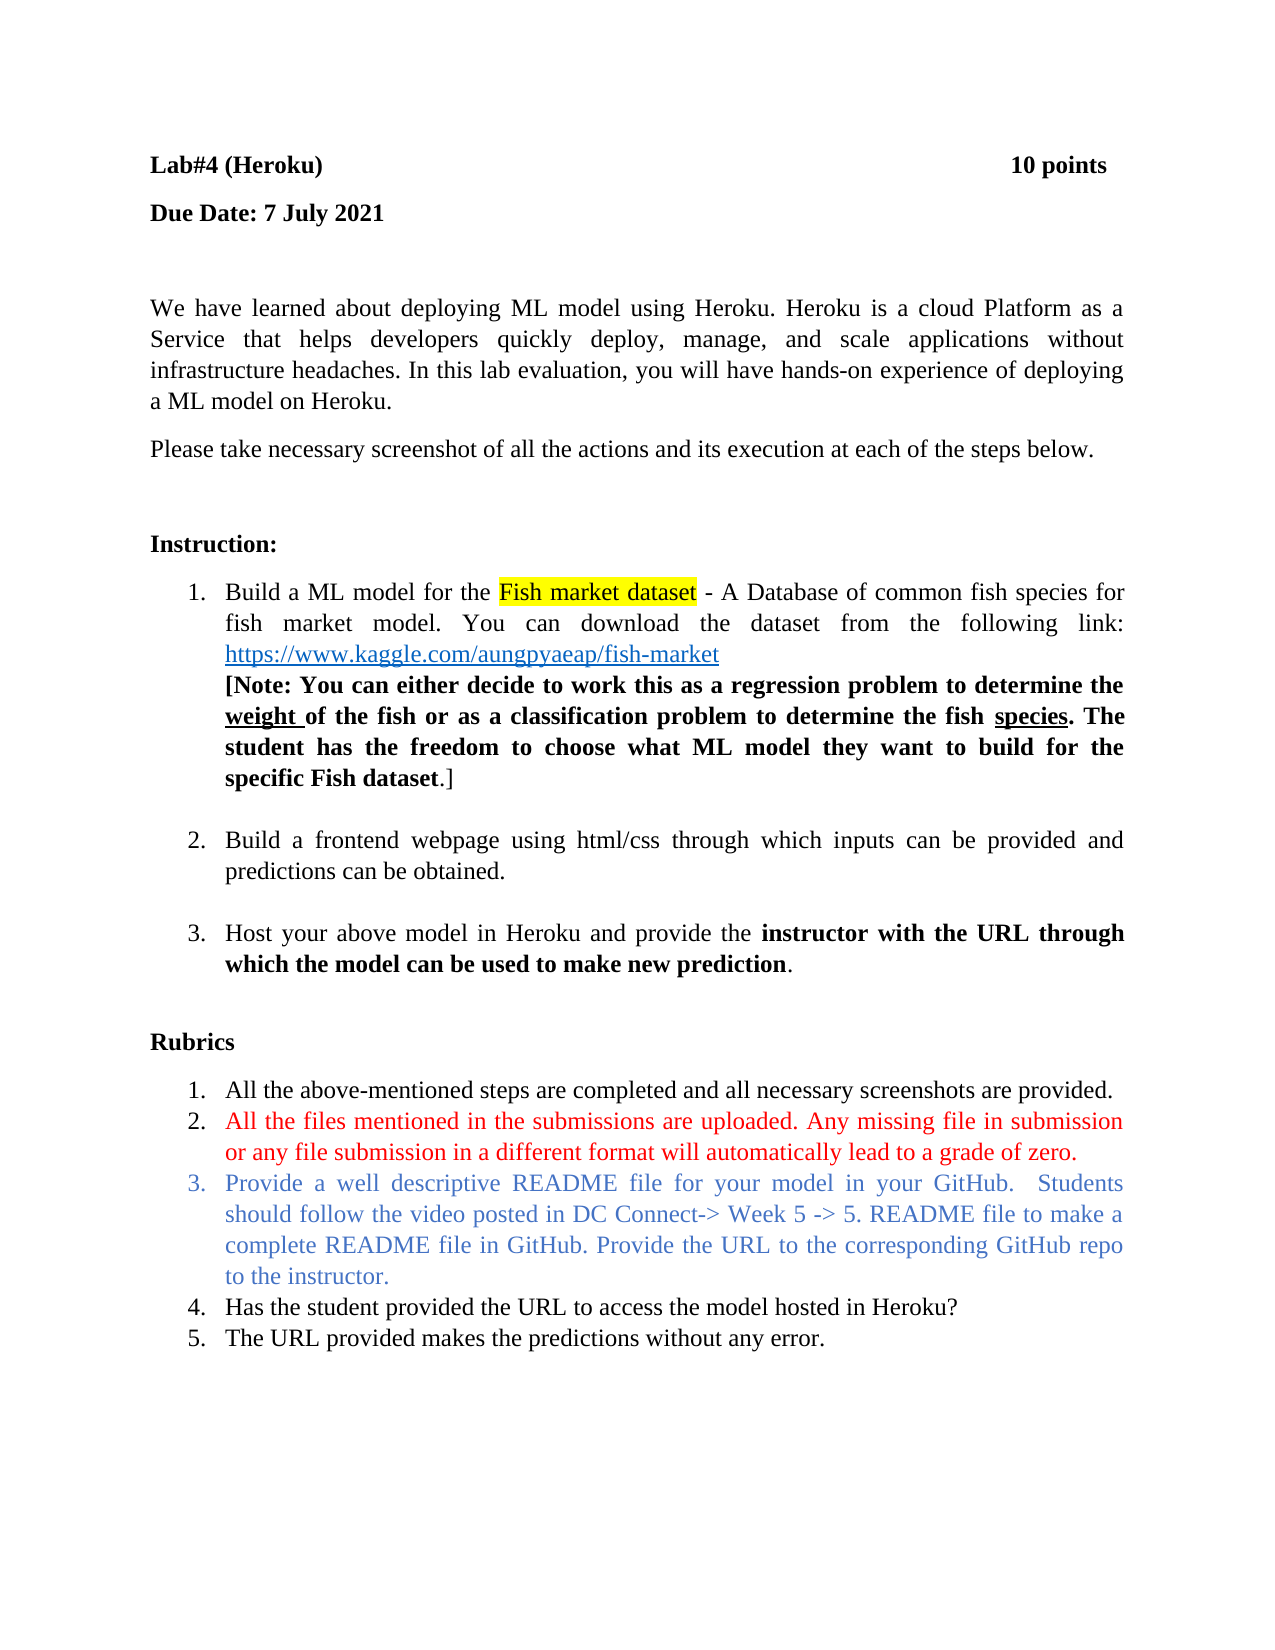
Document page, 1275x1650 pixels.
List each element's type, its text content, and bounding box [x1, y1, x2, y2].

list Provide a well descriptive README file for your model in your GitHub. Students should follow the video posted in DC Connect-> Week 5 -> 5. README file to make a complete README file in GitHub. Provide the URL to the corresponding GitHub repo to the instructor. [187, 1168, 1125, 1290]
text Rubrics [150, 1027, 1125, 1056]
list [Note: You can either decide to work this as a regression problem to determine the weight of the fish or as a classification problem to determine the fish species. The student has the freedom to choose what ML model they want to build for the specific Fish dataset.] [225, 670, 1125, 792]
list Build a frontend webpage using html/css through which inputs can be provided and predictions can be obtained. [187, 825, 1125, 885]
list All the above-mentioned steps are completed and all necessary screenshots are provided. [187, 1075, 1125, 1104]
list Build a ML model for the Fish market dataset - A Database of common fish species for fish market model. You can download the dataset from the following link: https://www.kaggle.com/aungpyaeap/fish-market [187, 577, 1125, 668]
list Host your above model in Heroku and provide the instructor with the URL through which the model can be used to make new prediction. [187, 918, 1125, 978]
text Lab#4 (Heroku) 10 points [150, 150, 1125, 179]
list Has the student provided the URL to access the model hosted in Heroku? [187, 1292, 1125, 1321]
text Instruction: [150, 529, 1125, 558]
text Please take necessary screenshot of all the actions and its execution at each of the steps below. [150, 434, 1125, 463]
text Due Date: 7 July 2021 [150, 198, 1125, 226]
list All the files mentioned in the submissions are uploaded. Any missing file in submission or any file submission in a different format will automatically lead to a grade of zero. [187, 1106, 1125, 1166]
list The URL provided makes the predictions without any error. [187, 1323, 1125, 1352]
text We have learned about deploying ML model using Heroku. Heroku is a cloud Platform as a Service that helps developers quickly deploy, manage, and scale applications without infrastructure headaches. In this lab evaluation, you will have hands-on experience of deploying a ML model on Heroku. [150, 293, 1125, 415]
